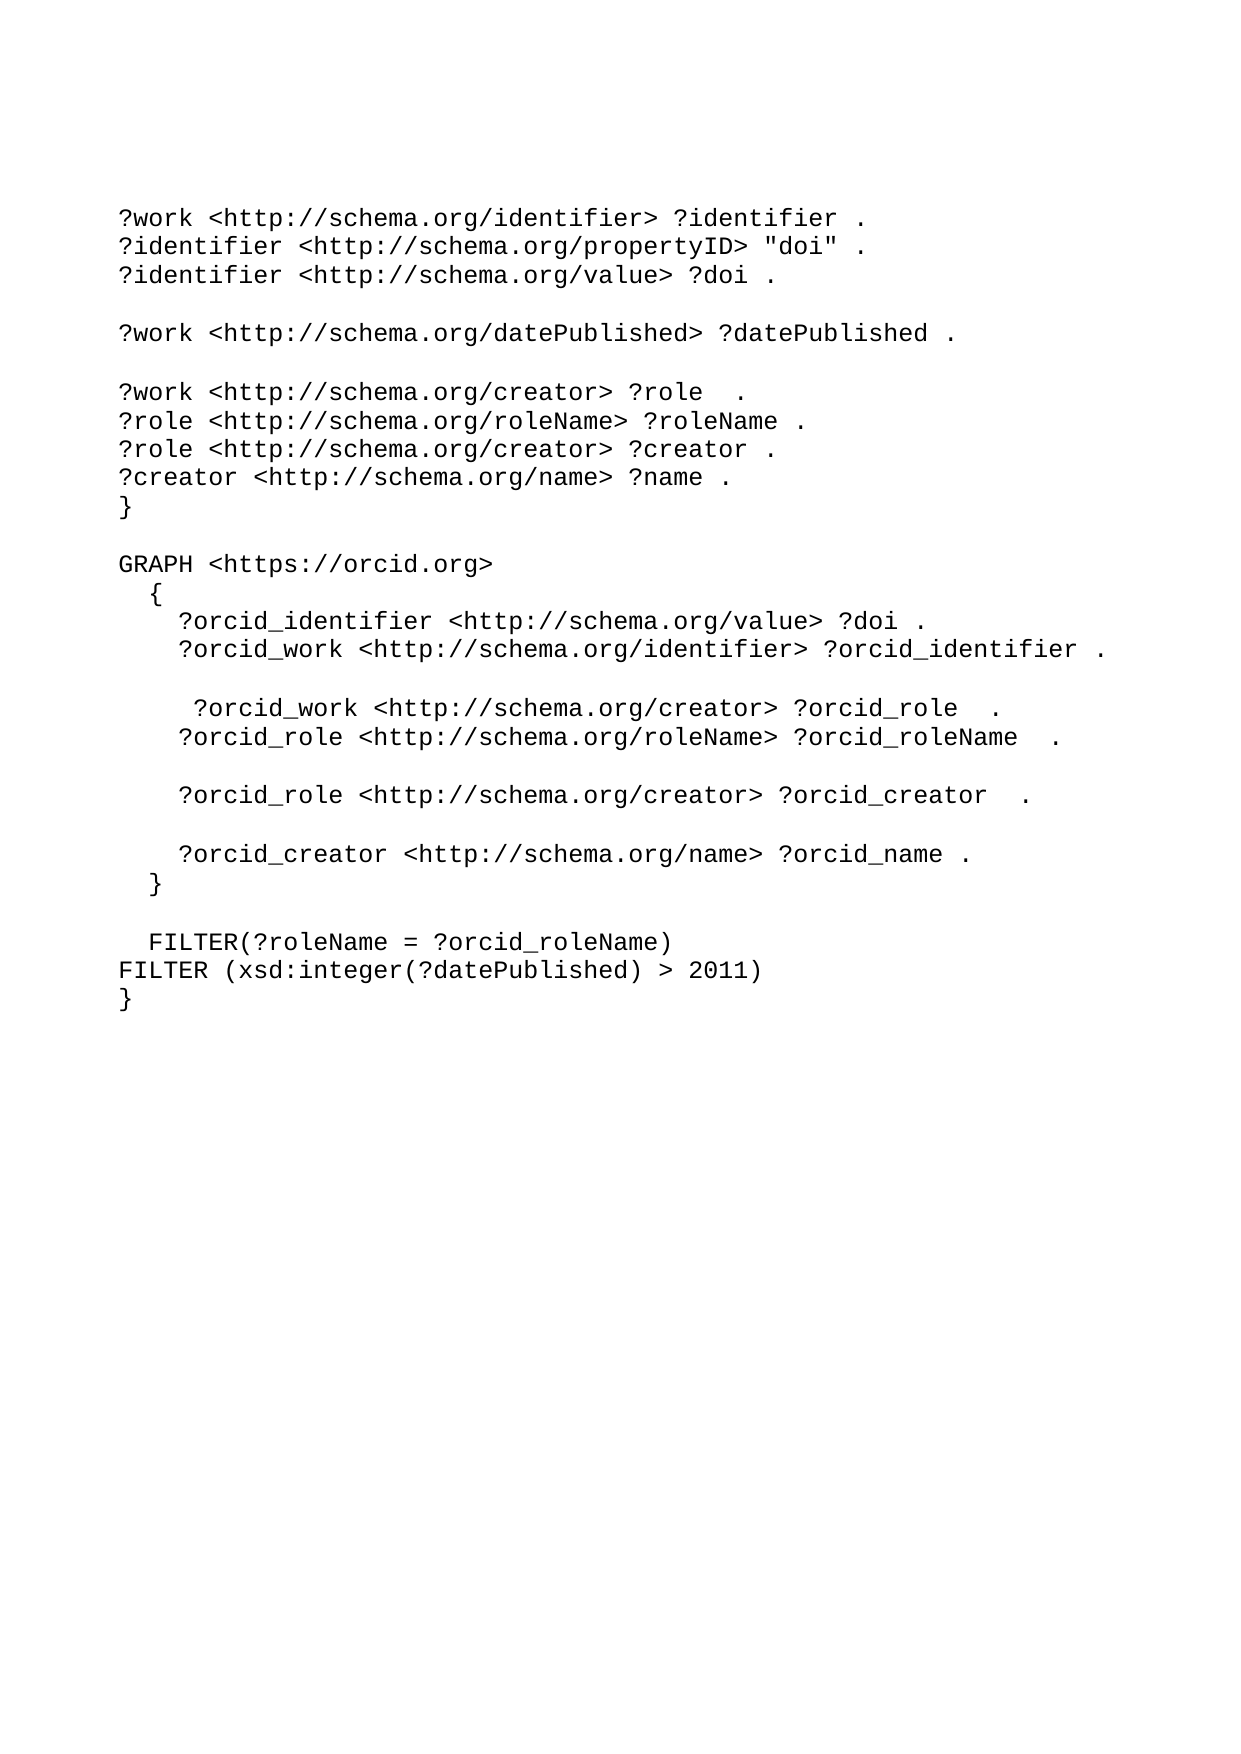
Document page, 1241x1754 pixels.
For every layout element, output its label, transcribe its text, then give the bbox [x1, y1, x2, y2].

text ?orcid_role <http://schema.org/roleName> ?orcid_roleName . [118, 724, 1122, 753]
text ?work <http://schema.org/identifier> ?identifier . [118, 206, 1122, 234]
text } [118, 870, 1122, 899]
text } [118, 493, 1122, 522]
text ?work <http://schema.org/datePublished> ?datePublished . [118, 321, 1122, 349]
text ?orcid_creator <http://schema.org/name> ?orcid_name . [118, 842, 1122, 870]
text } [118, 986, 1122, 1014]
text ?orcid_work <http://schema.org/identifier> ?orcid_identifier . [118, 637, 1122, 665]
text FILTER(?roleName = ?orcid_roleName) [118, 929, 1122, 957]
text ?orcid_identifier <http://schema.org/value> ?doi . [118, 609, 1122, 637]
text ?orcid_role <http://schema.org/creator> ?orcid_creator . [118, 783, 1122, 811]
text ?work <http://schema.org/creator> ?role . [118, 380, 1122, 408]
text { [118, 580, 1122, 609]
text ?role <http://schema.org/roleName> ?roleName . [118, 408, 1122, 437]
text ?creator <http://schema.org/name> ?name . [118, 465, 1122, 493]
text GRAPH <https://orcid.org> [118, 552, 1122, 580]
text ?role <http://schema.org/creator> ?creator . [118, 437, 1122, 465]
text ?orcid_work <http://schema.org/creator> ?orcid_role . [118, 696, 1122, 724]
text ?identifier <http://schema.org/propertyID> "doi" . [118, 234, 1122, 262]
text ?identifier <http://schema.org/value> ?doi . [118, 262, 1122, 291]
text FILTER (xsd:integer(?datePublished) > 2011) [118, 957, 1122, 986]
